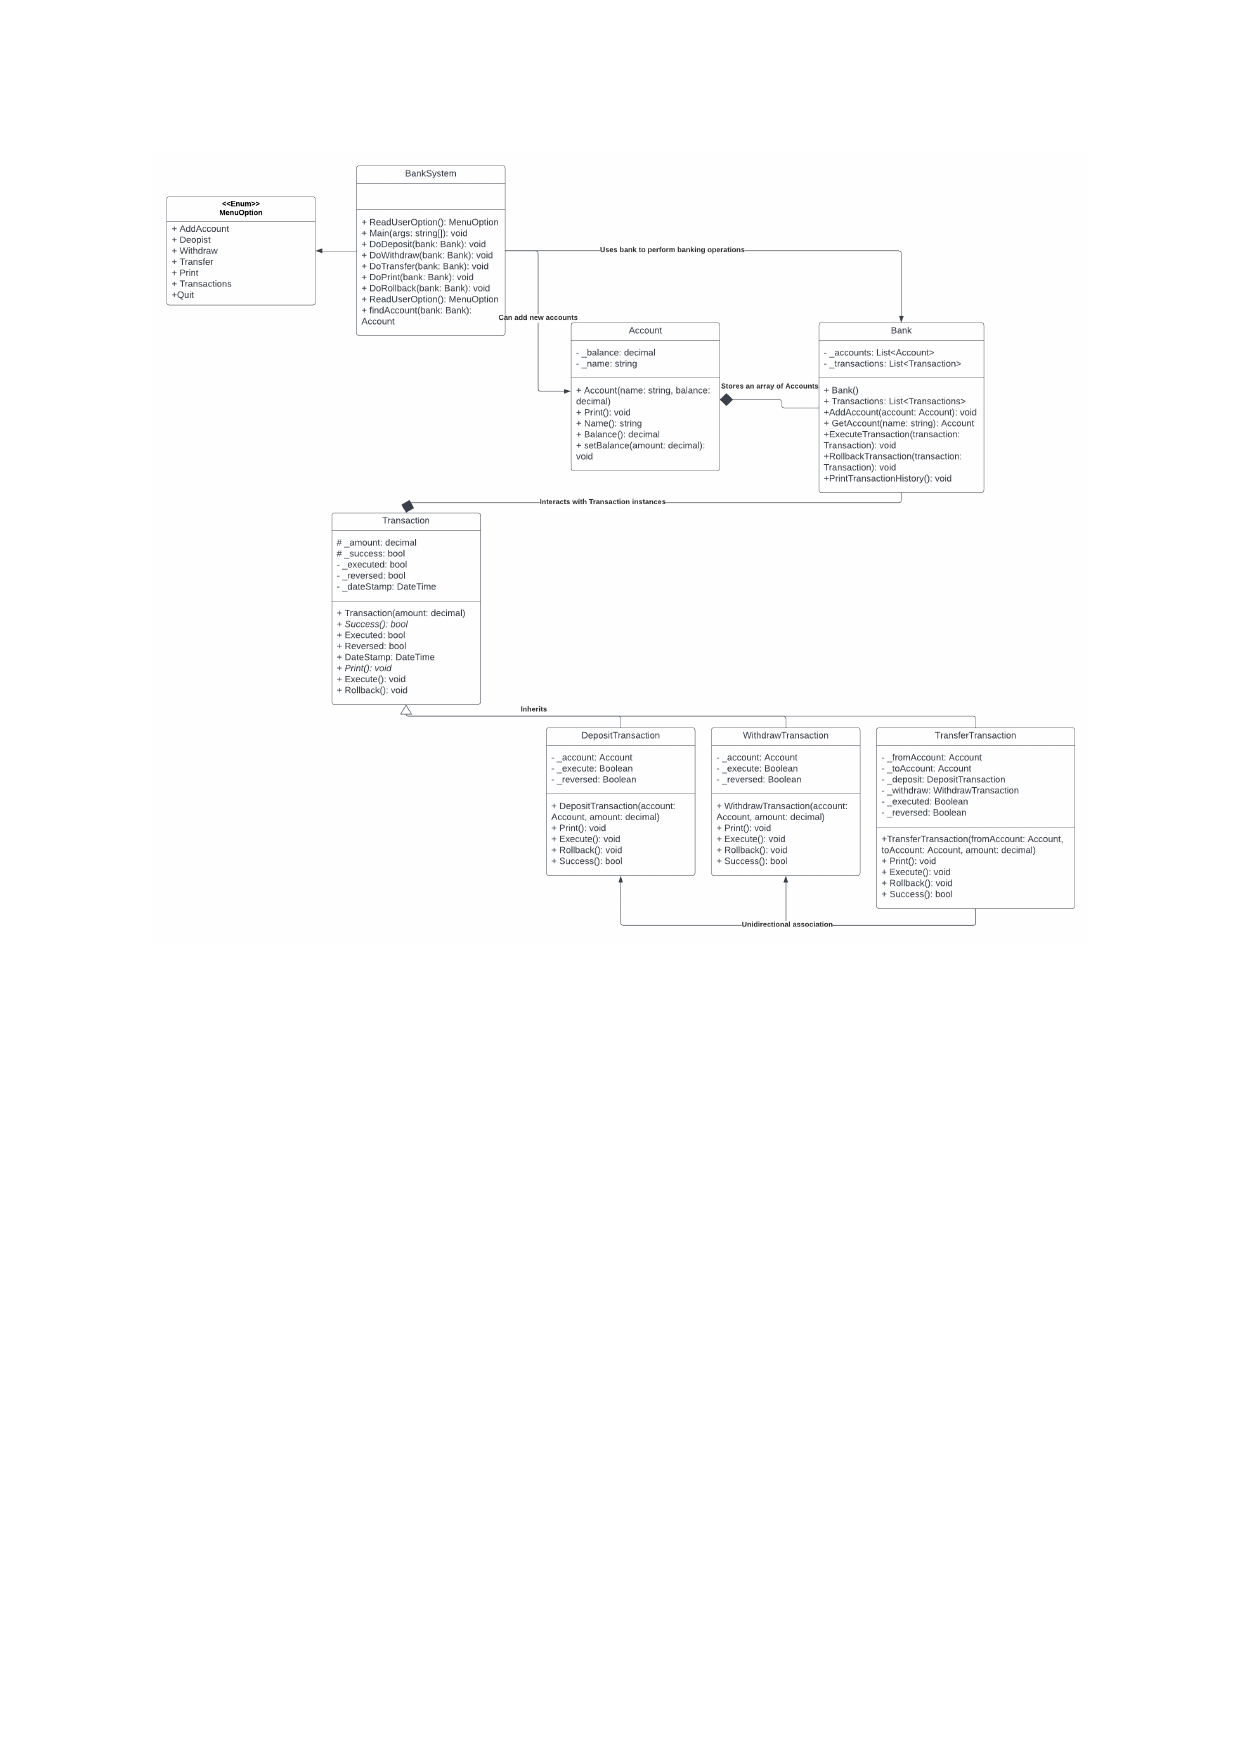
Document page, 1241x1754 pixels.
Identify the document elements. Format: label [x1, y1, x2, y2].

picture [150, 150, 1091, 946]
